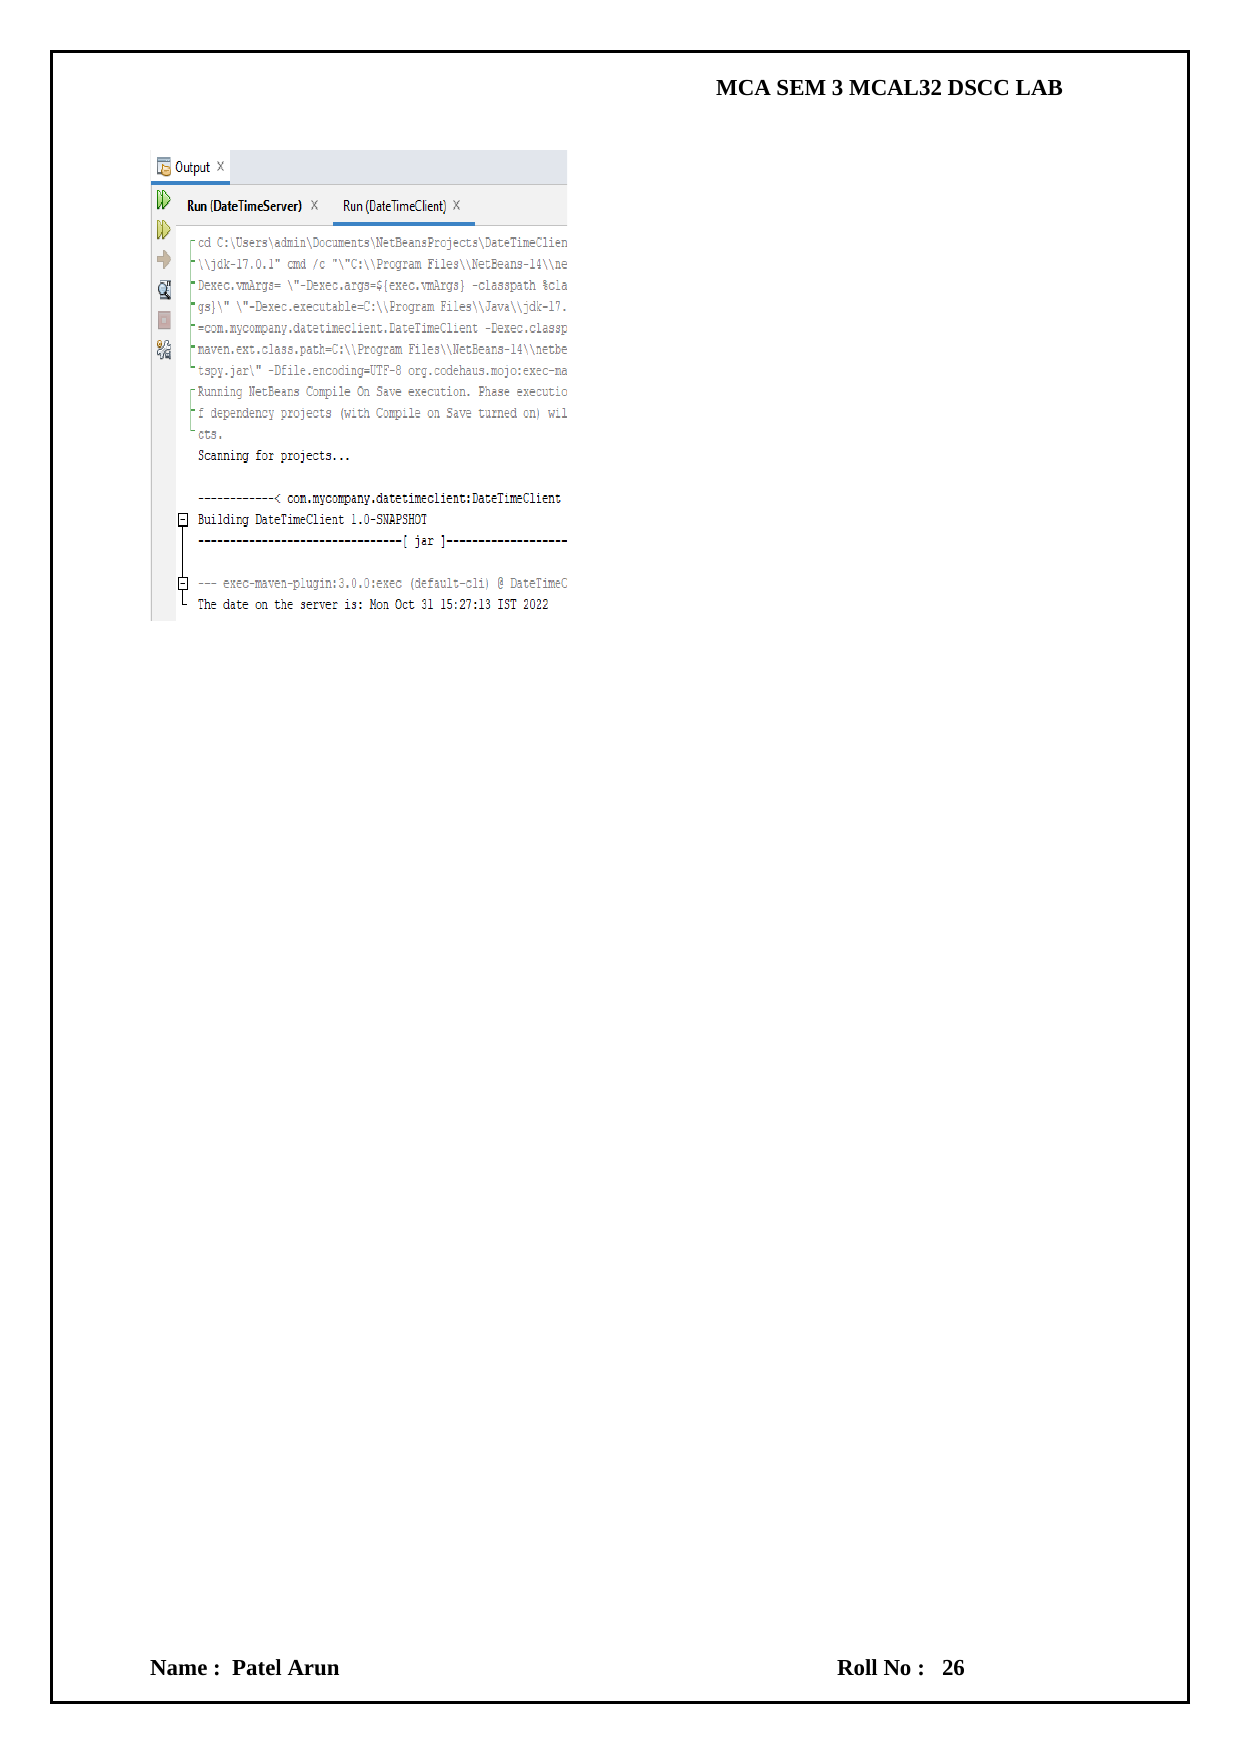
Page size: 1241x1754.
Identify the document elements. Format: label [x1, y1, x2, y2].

picture [150, 150, 568, 621]
